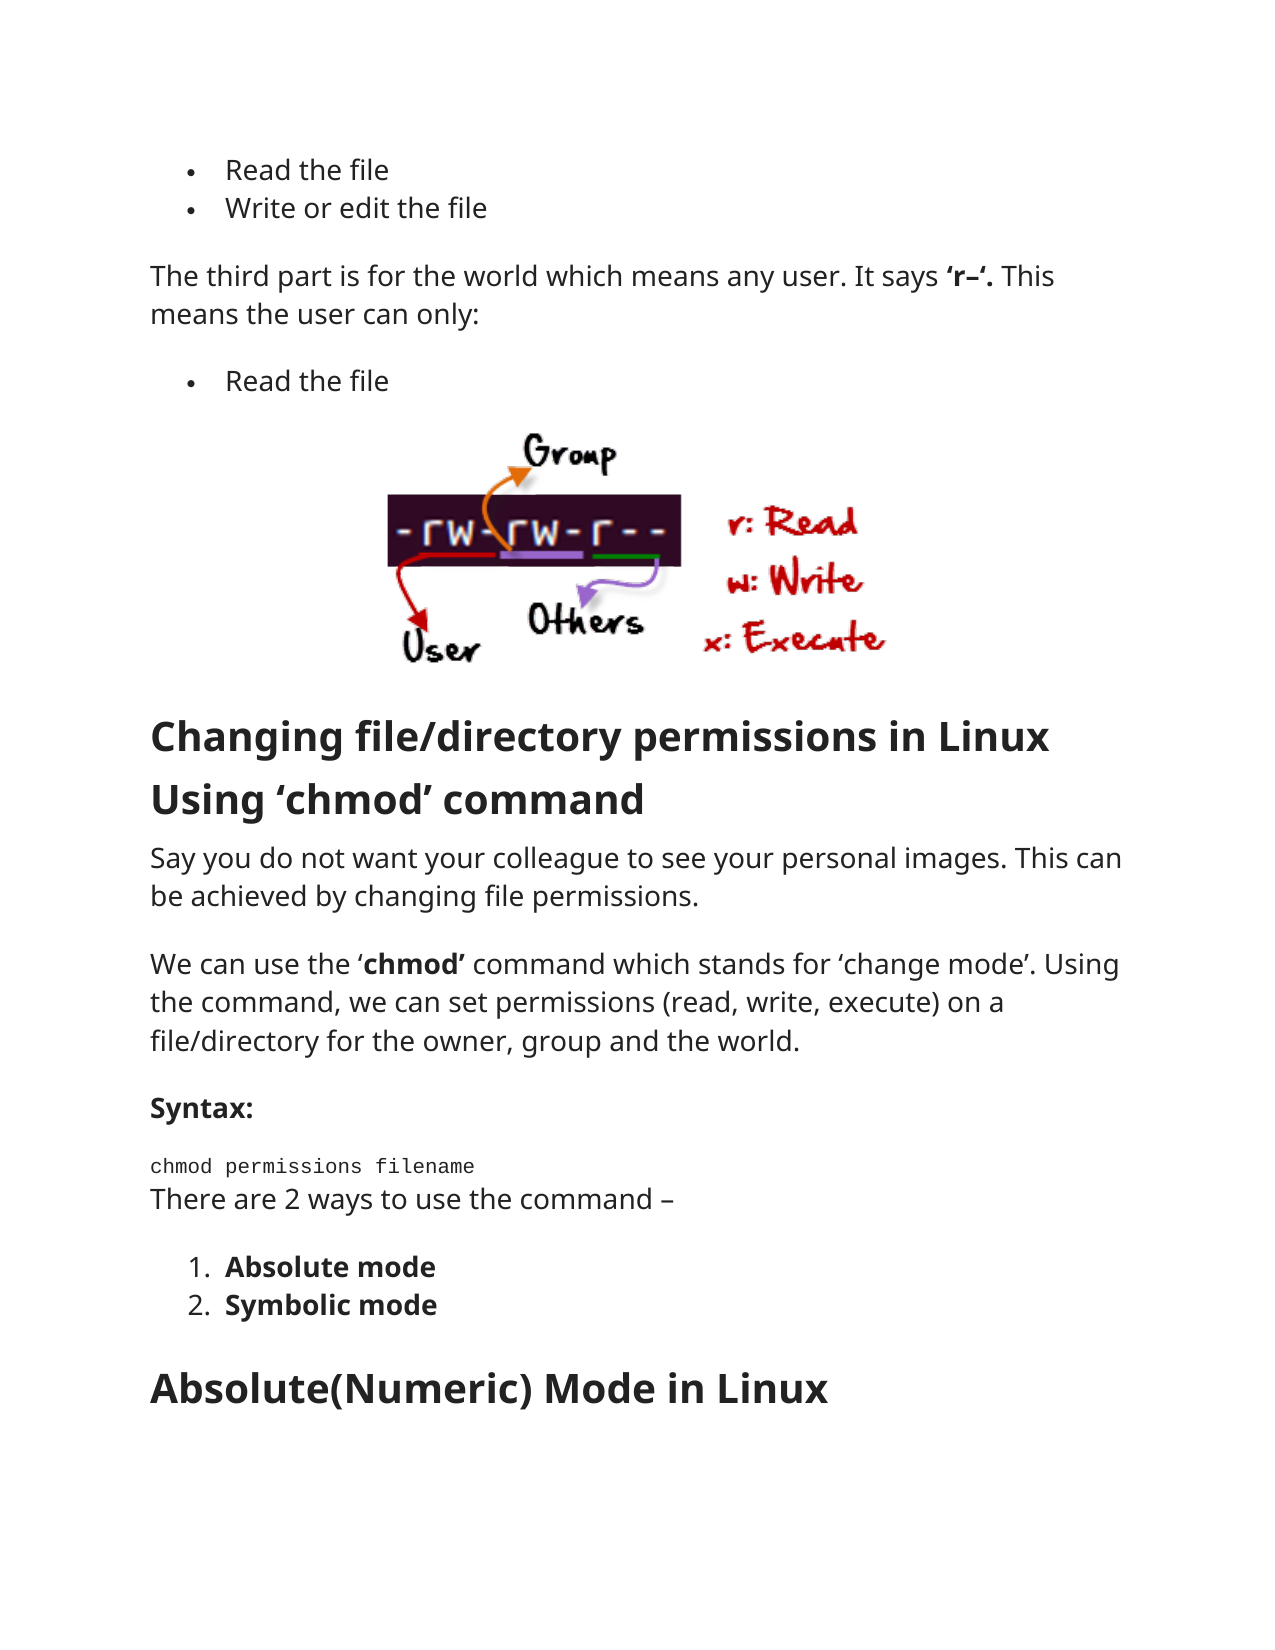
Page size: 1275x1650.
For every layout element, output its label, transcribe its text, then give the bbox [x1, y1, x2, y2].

text Say you do not want your colleague to see your personal images. This can be achieved by changing file permissions. [150, 838, 1125, 915]
text The third part is for the world which means any user. It says ‘r–‘. This means the user can only: [150, 256, 1125, 332]
text chmod permissions filename [150, 1156, 1125, 1179]
text Syntax: [150, 1088, 1125, 1127]
list Read the file [187, 150, 1125, 188]
list Read the file [187, 362, 1125, 400]
text There are 2 ways to use the command – [150, 1179, 1125, 1218]
subtitle Changing file/directory permissions in Linux Using ‘chmod’ command [150, 701, 1125, 826]
text We can use the ‘chmod’ command which stands for ‘change mode’. Using the command, we can set permissions (read, write, execute) on a file/directory for the owner, group and the world. [150, 944, 1125, 1059]
subtitle Absolute(Numeric) Mode in Linux [150, 1353, 1125, 1415]
list Symbolic mode [187, 1285, 1125, 1324]
picture [387, 429, 888, 672]
list Write or edit the file [187, 188, 1125, 227]
list Absolute mode [187, 1247, 1125, 1285]
